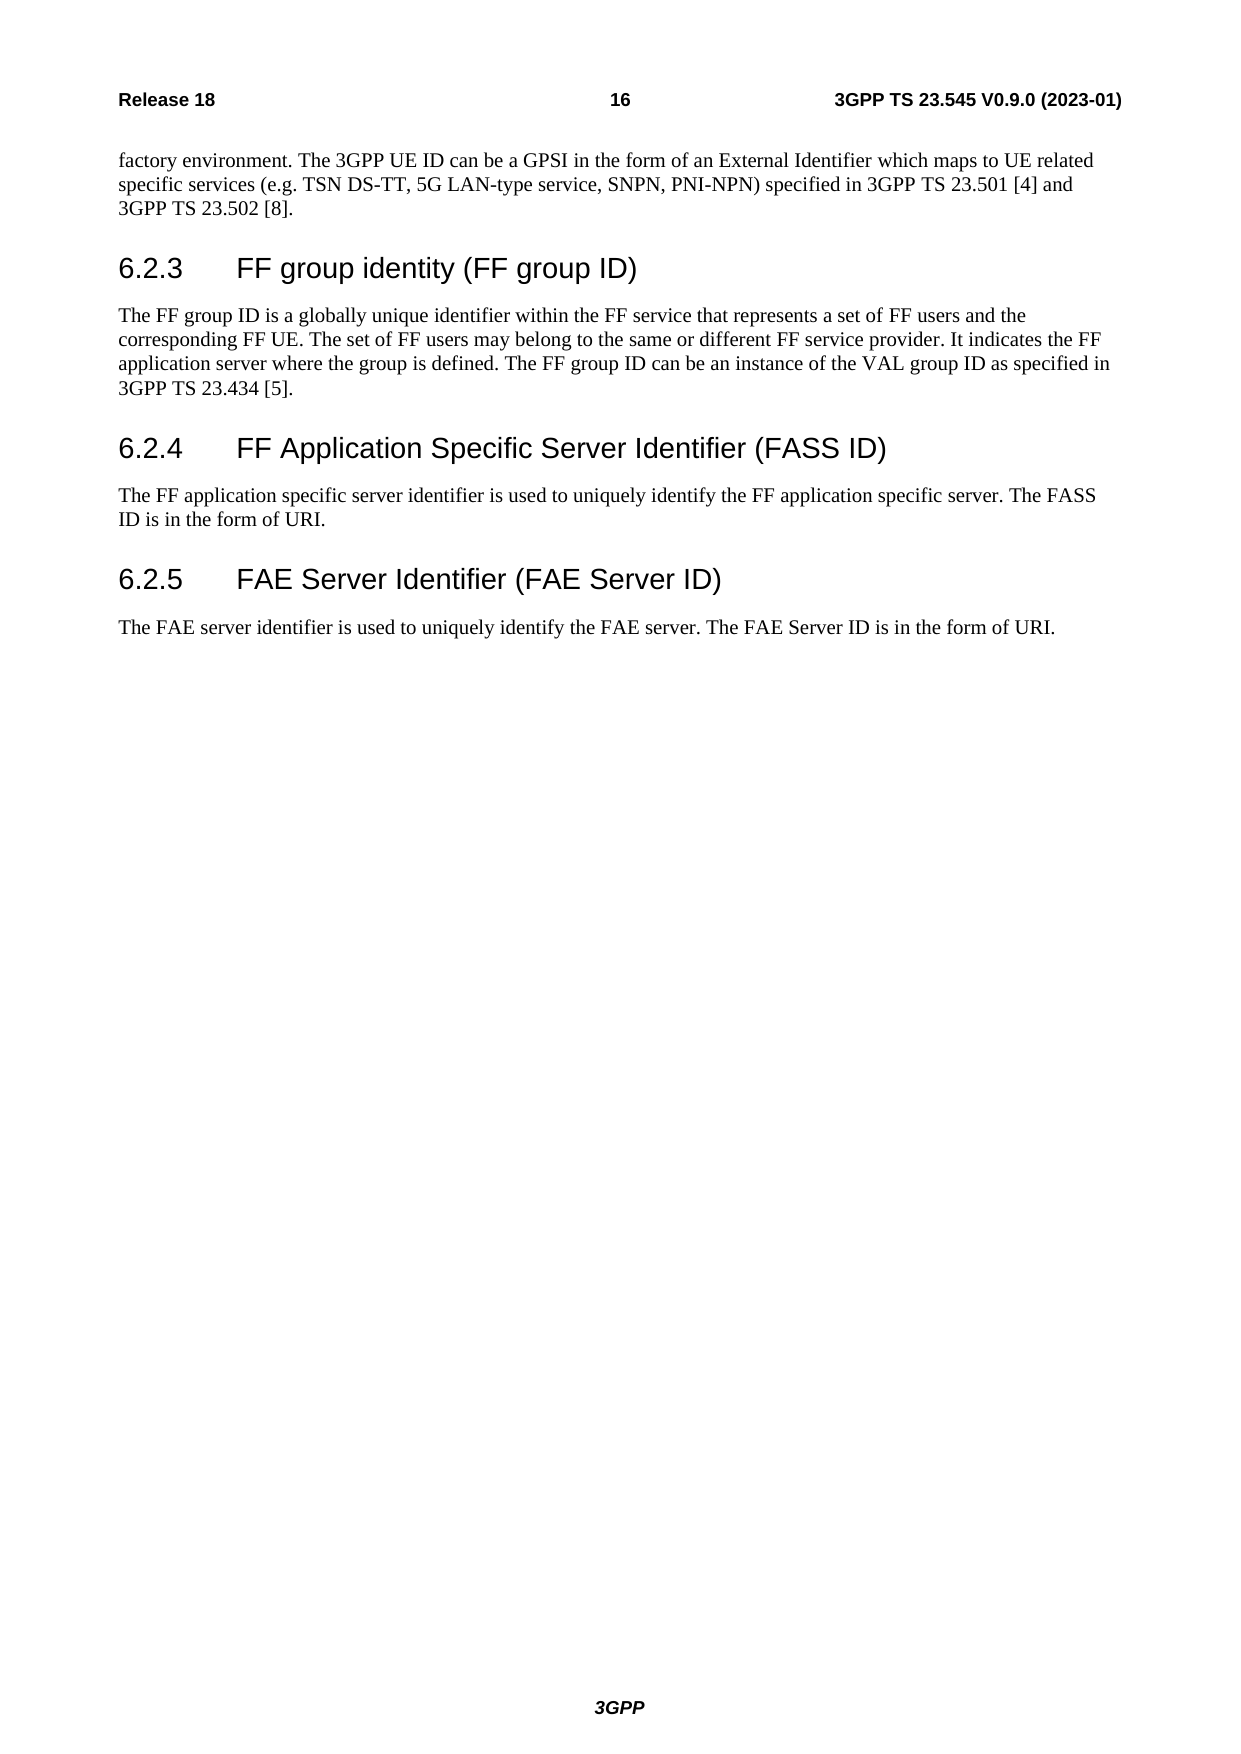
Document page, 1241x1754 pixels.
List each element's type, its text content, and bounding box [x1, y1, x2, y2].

text The FAE server identifier is used to uniquely identify the FAE server. The FAE Server ID is in the form of URI. [118, 615, 1122, 639]
subtitle 6.2.5 FAE Server Identifier (FAE Server ID) [118, 562, 1122, 596]
subtitle 6.2.3 FF group identity (FF group ID) [118, 251, 1122, 284]
text The FF group ID is a globally unique identifier within the FF service that represents a set of FF users and the corresponding FF UE. The set of FF users may belong to the same or different FF service provider. It indicates the FF application server where the group is defined. The FF group ID can be an instance of the VAL group ID as specified in 3GPP TS 23.434 [5]. [118, 303, 1122, 399]
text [118, 147, 1122, 220]
subtitle 6.2.4 FF Application Specific Server Identifier (FASS ID) [118, 431, 1122, 464]
text The FF application specific server identifier is used to uniquely identify the FF application specific server. The FASS ID is in the form of URI. [118, 483, 1122, 531]
